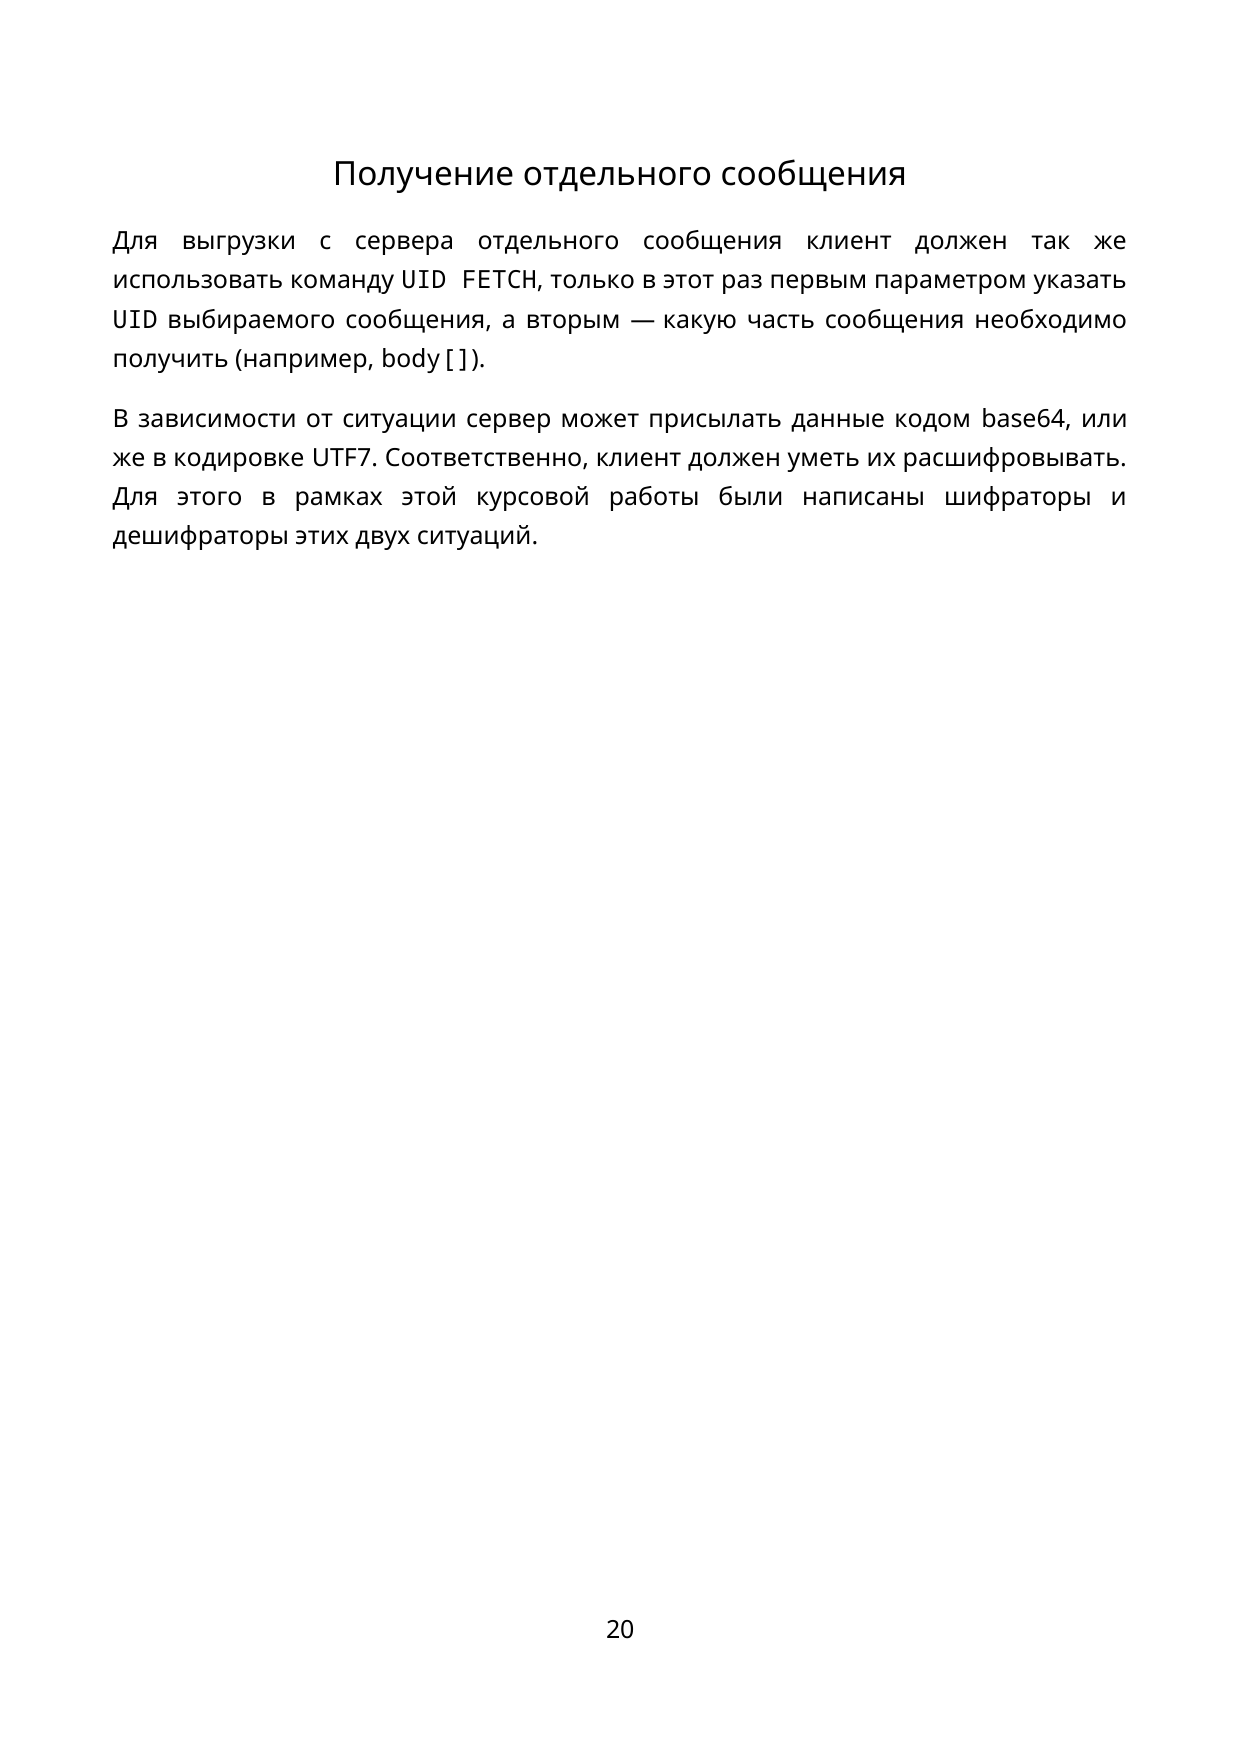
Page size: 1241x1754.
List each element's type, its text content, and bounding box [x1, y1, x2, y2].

text Для выгрузки с сервера отдельного сообщения клиент должен так же использовать команду UID FETCH, только в этот раз первым параметром указать UID выбираемого сообщения, а вторым — какую часть сообщения необходимо получить (например, body[]). [112, 223, 1128, 374]
text В зависимости от ситуации сервер может присылать данные кодом base64, или же в кодировке UTF7. Соответственно, клиент должен уметь их расшифровывать. Для этого в рамках этой курсовой работы были написаны шифраторы и дешифраторы этих двух ситуаций. [112, 401, 1128, 552]
subtitle Получение отдельного сообщения [112, 150, 1128, 195]
